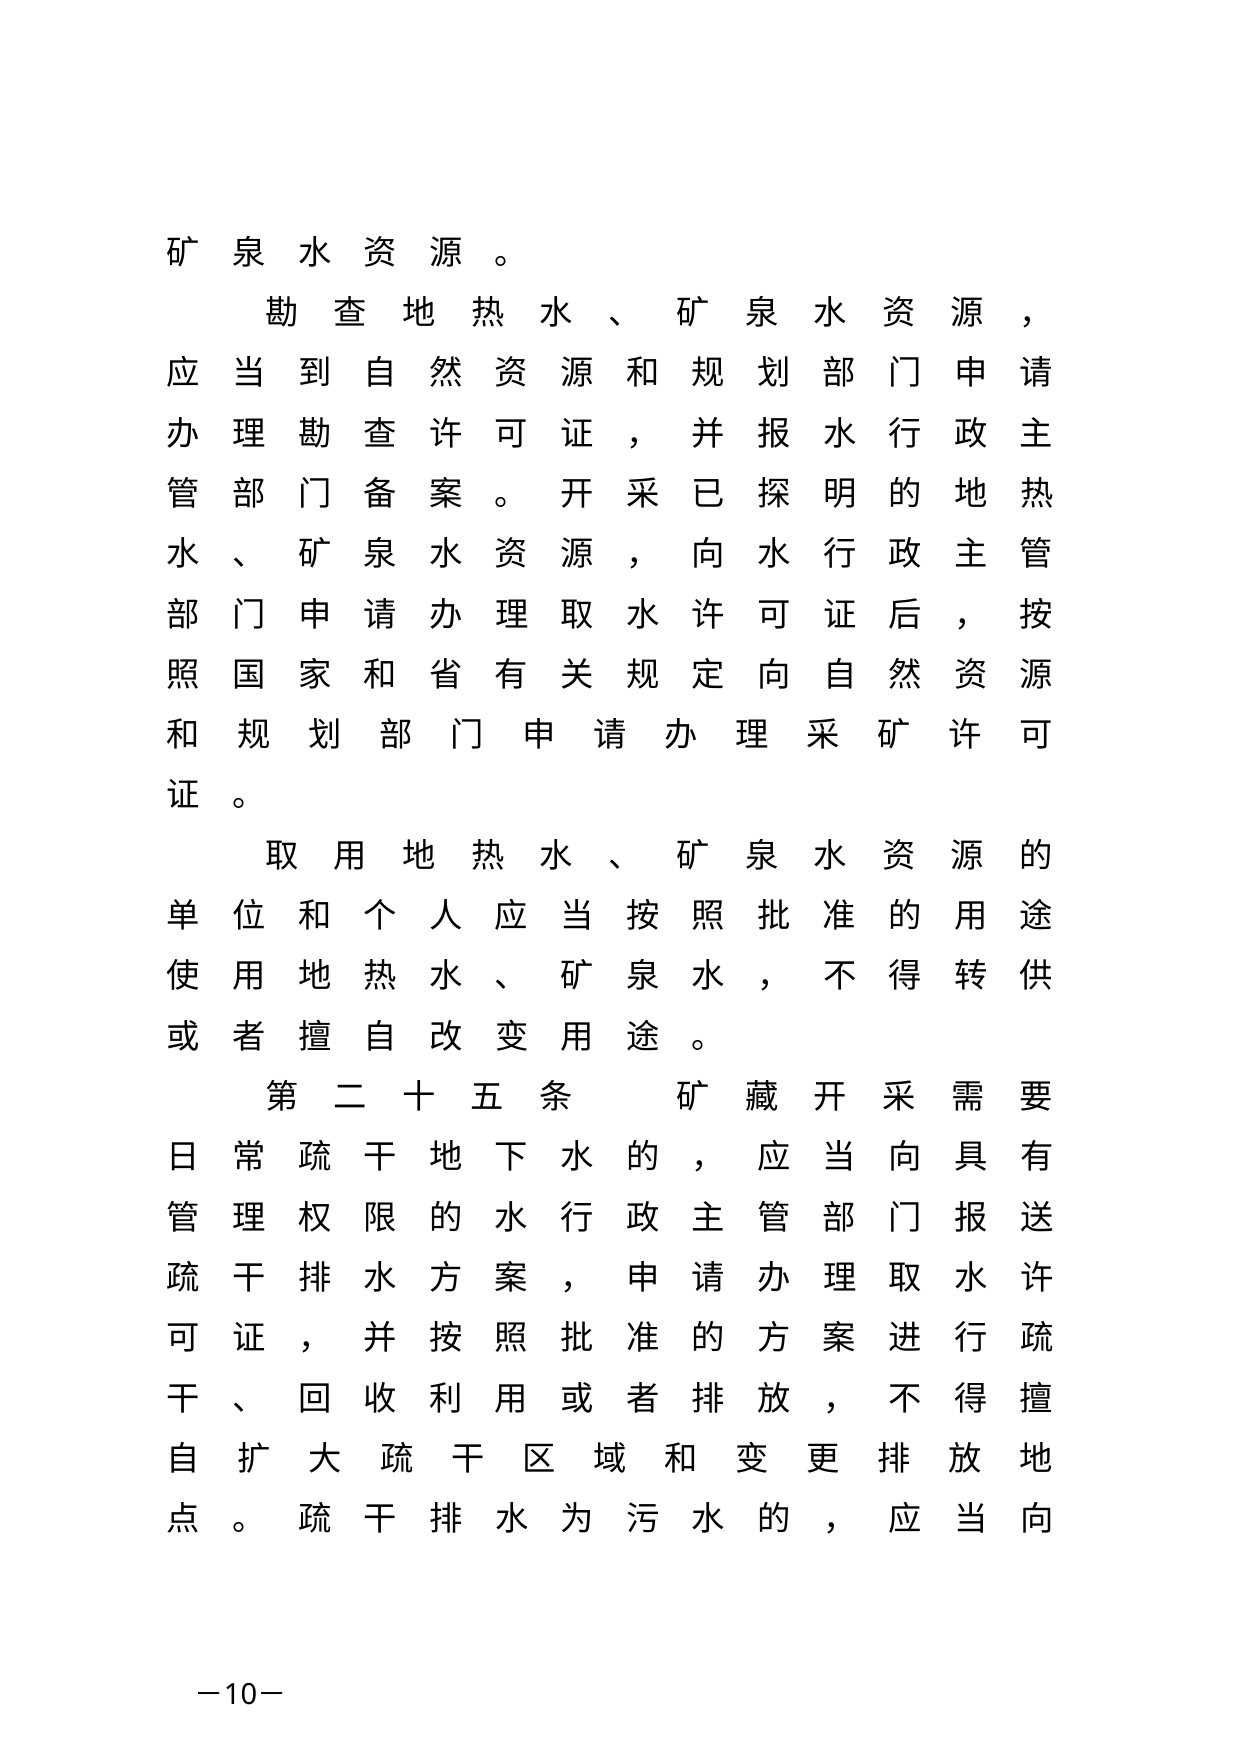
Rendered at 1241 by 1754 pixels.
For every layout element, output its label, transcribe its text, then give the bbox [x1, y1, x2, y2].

text 取用地热水、矿泉水资源的单位和个人应当按照批准的用途使用地热水、矿泉水，不得转供或者擅自改变用途。 [167, 822, 1085, 1064]
text 勘查地热水、矿泉水资源，应当到自然资源和规划部门申请办理勘查许可证，并报水行政主管部门备案。开采已探明的地热水、矿泉水资源，向水行政主管部门申请办理取水许可证后，按照国家和省有关规定向自然资源和规划部门申请办理采矿许可证。 [167, 280, 1085, 822]
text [167, 219, 1085, 280]
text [167, 1064, 1085, 1546]
